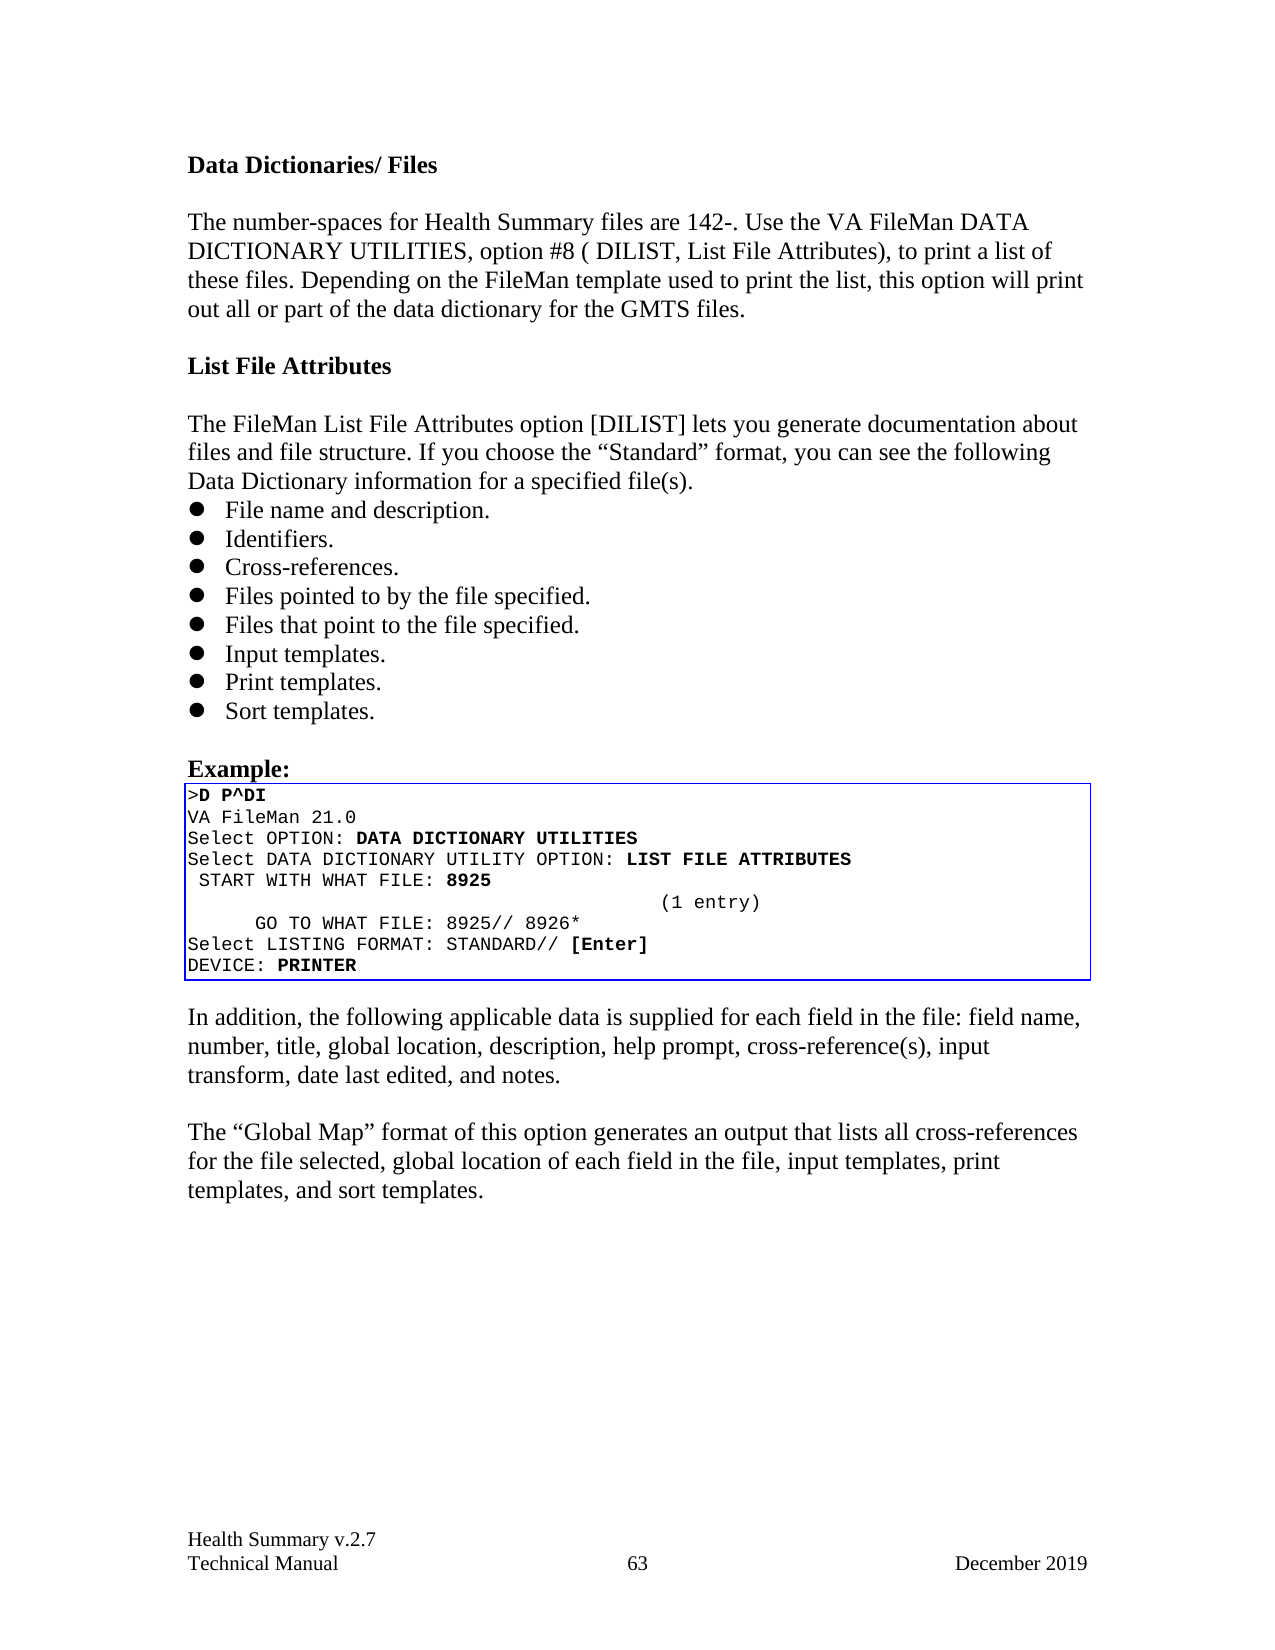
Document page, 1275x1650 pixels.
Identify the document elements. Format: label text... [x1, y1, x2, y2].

text DEVICE: PRINTER [186, 952, 1090, 979]
list The FileMan List File Attributes option [DILIST] lets you generate documentation about files and file structure. If you choose the “Standard” format, you can see the following Data Dictionary information for a specified file(s). [187, 409, 1087, 495]
text VA FileMan 21.0 [187, 807, 1087, 829]
text The “Global Map” format of this option generates an output that lists all cross-references for the file selected, global location of each field in the file, input templates, print templates, and sort templates. [187, 1117, 1087, 1203]
list List File Attributes [187, 351, 1087, 380]
list Files pointed to by the file specified. [187, 581, 1087, 610]
text GO TO WHAT FILE: 8925// 8926* [187, 914, 1087, 935]
list File name and description. [187, 495, 1087, 524]
text Select OPTION: DATA DICTIONARY UTILITIES [187, 829, 1087, 850]
list The number-spaces for Health Summary files are 142-. Use the VA FileMan DATA DICTIONARY UTILITIES, option #8 ( DILIST, List File Attributes), to print a list of these files. Depending on the FileMan template used to print the list, this option will print out all or part of the data dictionary for the GMTS files. [187, 207, 1087, 322]
text >D P^DI [186, 784, 1090, 807]
text START WITH WHAT FILE: 8925 [187, 871, 1087, 892]
list Sort templates. [187, 696, 1087, 725]
text In addition, the following applicable data is supplied for each field in the file: field name, number, title, global location, description, help prompt, cross-reference(s), input transform, date last edited, and notes. [187, 1002, 1087, 1088]
list Data Dictionaries/ Files [187, 150, 1087, 179]
text (1 entry) [187, 892, 1087, 914]
list Cross-references. [187, 552, 1087, 581]
text Example: [187, 754, 1087, 782]
list Files that point to the file specified. [187, 610, 1087, 639]
list Input templates. [187, 639, 1087, 667]
text Select DATA DICTIONARY UTILITY OPTION: LIST FILE ATTRIBUTES [187, 850, 1087, 871]
list Print templates. [187, 667, 1087, 696]
text Select LISTING FORMAT: STANDARD// [Enter] [187, 935, 1087, 952]
list Identifiers. [187, 524, 1087, 552]
